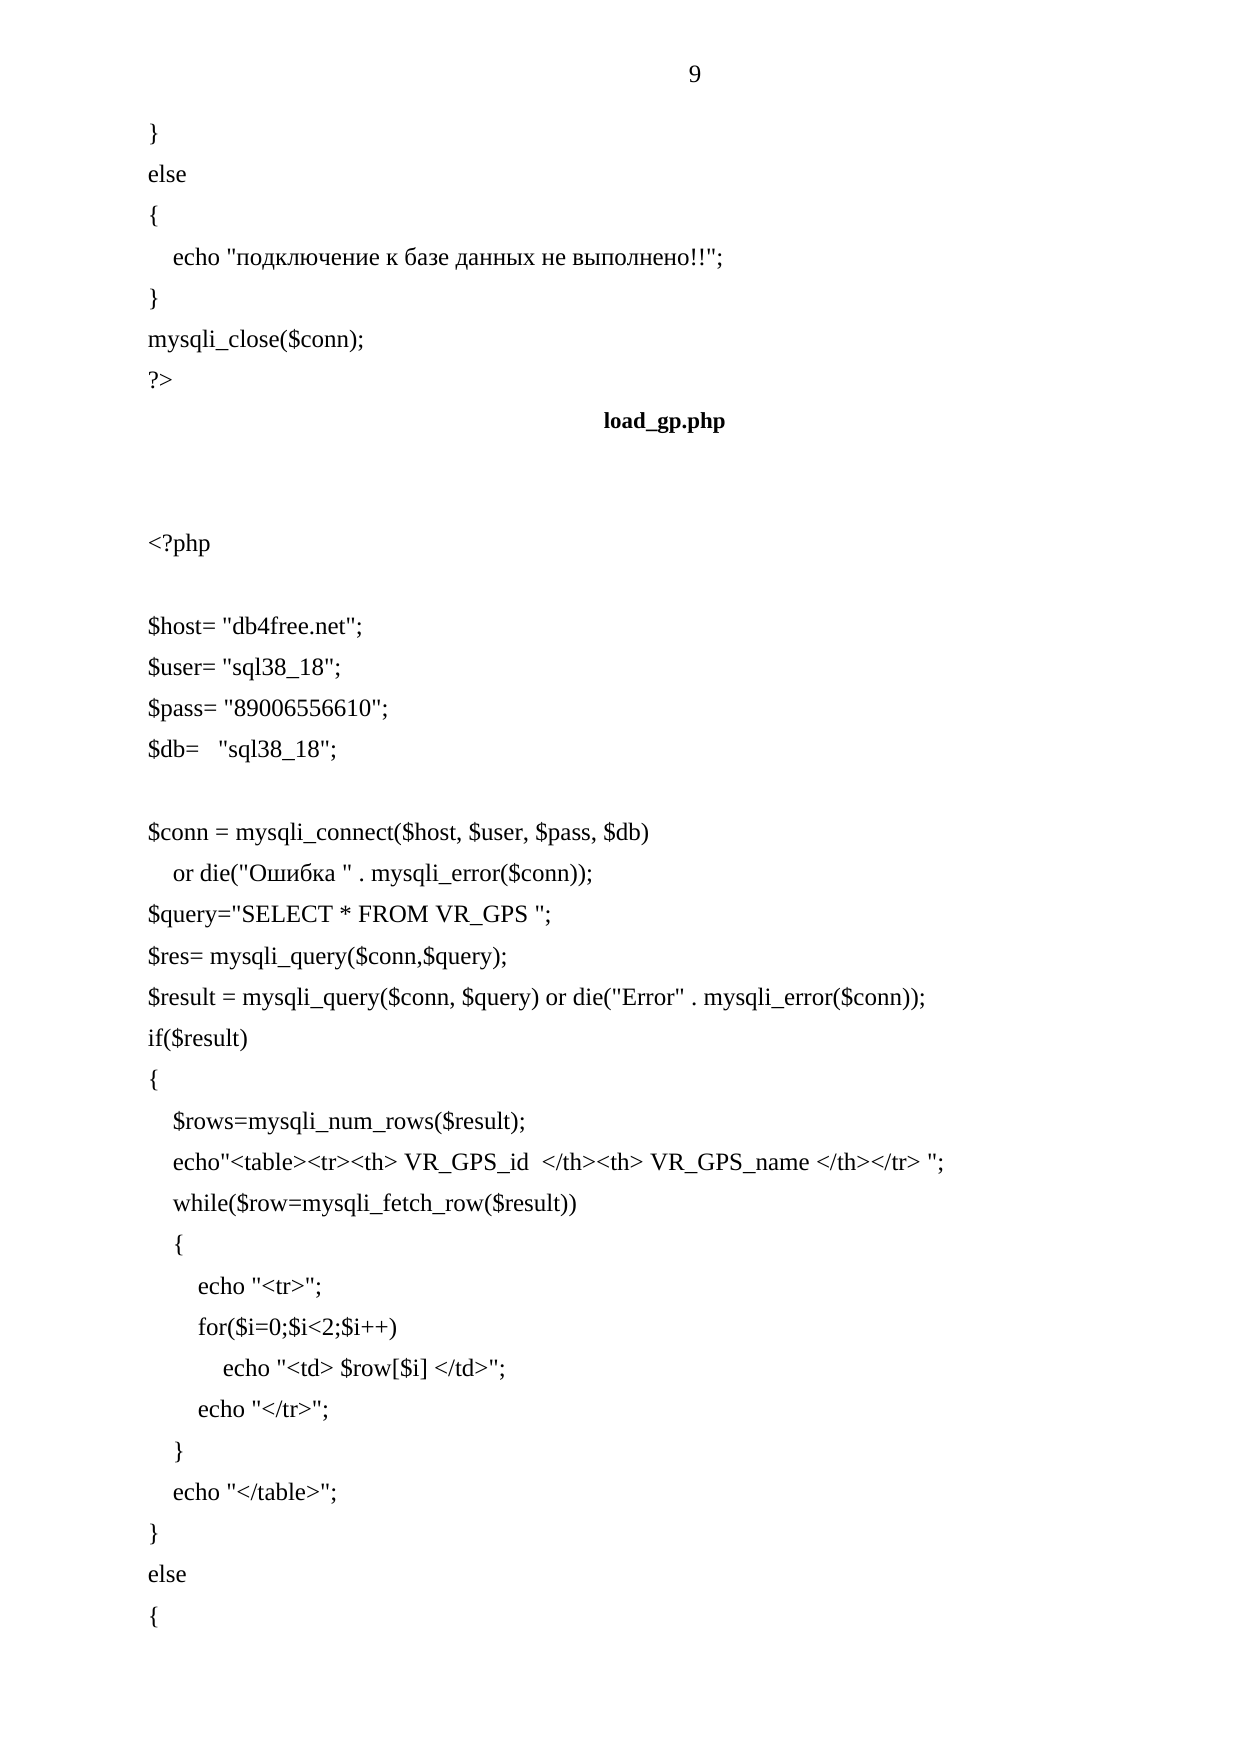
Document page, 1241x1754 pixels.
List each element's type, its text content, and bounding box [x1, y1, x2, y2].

text } [148, 118, 1181, 147]
text $result = mysqli_query($conn, $query) or die("Error" . mysqli_error($conn)); [148, 982, 1181, 1011]
text echo "<td> $row[$i] </td>"; [148, 1353, 1181, 1382]
text $res= mysqli_query($conn,$query); [148, 941, 1181, 969]
text } [148, 1436, 1181, 1464]
text $pass= "89006556610"; [148, 693, 1181, 722]
text $db= "sql38_18"; [148, 734, 1181, 763]
text { [148, 201, 1181, 229]
text $conn = mysqli_connect($host, $user, $pass, $db) [148, 817, 1181, 846]
text if($result) [148, 1023, 1181, 1052]
text } [148, 283, 1181, 312]
text echo "</tr>"; [148, 1394, 1181, 1423]
text echo "<tr>"; [148, 1271, 1181, 1299]
text echo"<table><tr><th> VR_GPS_id </th><th> VR_GPS_name </th></tr> "; [148, 1147, 1181, 1176]
text $query="SELECT * FROM VR_GPS "; [148, 899, 1181, 928]
text mysqli_close($conn); [148, 324, 1181, 353]
text $rows=mysqli_num_rows($result); [148, 1106, 1181, 1134]
text { [148, 1064, 1181, 1093]
text while($row=mysqli_fetch_row($result)) [148, 1188, 1181, 1217]
text echo "</table>"; [148, 1477, 1181, 1506]
text <?php [148, 528, 1181, 557]
text { [148, 1229, 1181, 1258]
text { [148, 1601, 1181, 1629]
text for($i=0;$i<2;$i++) [148, 1312, 1181, 1341]
text $host= "db4free.net"; [148, 611, 1181, 639]
text or die("Ошибка " . mysqli_error($conn)); [148, 858, 1181, 887]
text } [148, 1518, 1181, 1547]
text else [148, 159, 1181, 188]
text $user= "sql38_18"; [148, 652, 1181, 681]
text echo "подключение к базе данных не выполнено!!"; [148, 242, 1181, 271]
text load_gp.php [148, 407, 1181, 433]
text else [148, 1559, 1181, 1588]
text ?> [148, 366, 1181, 394]
